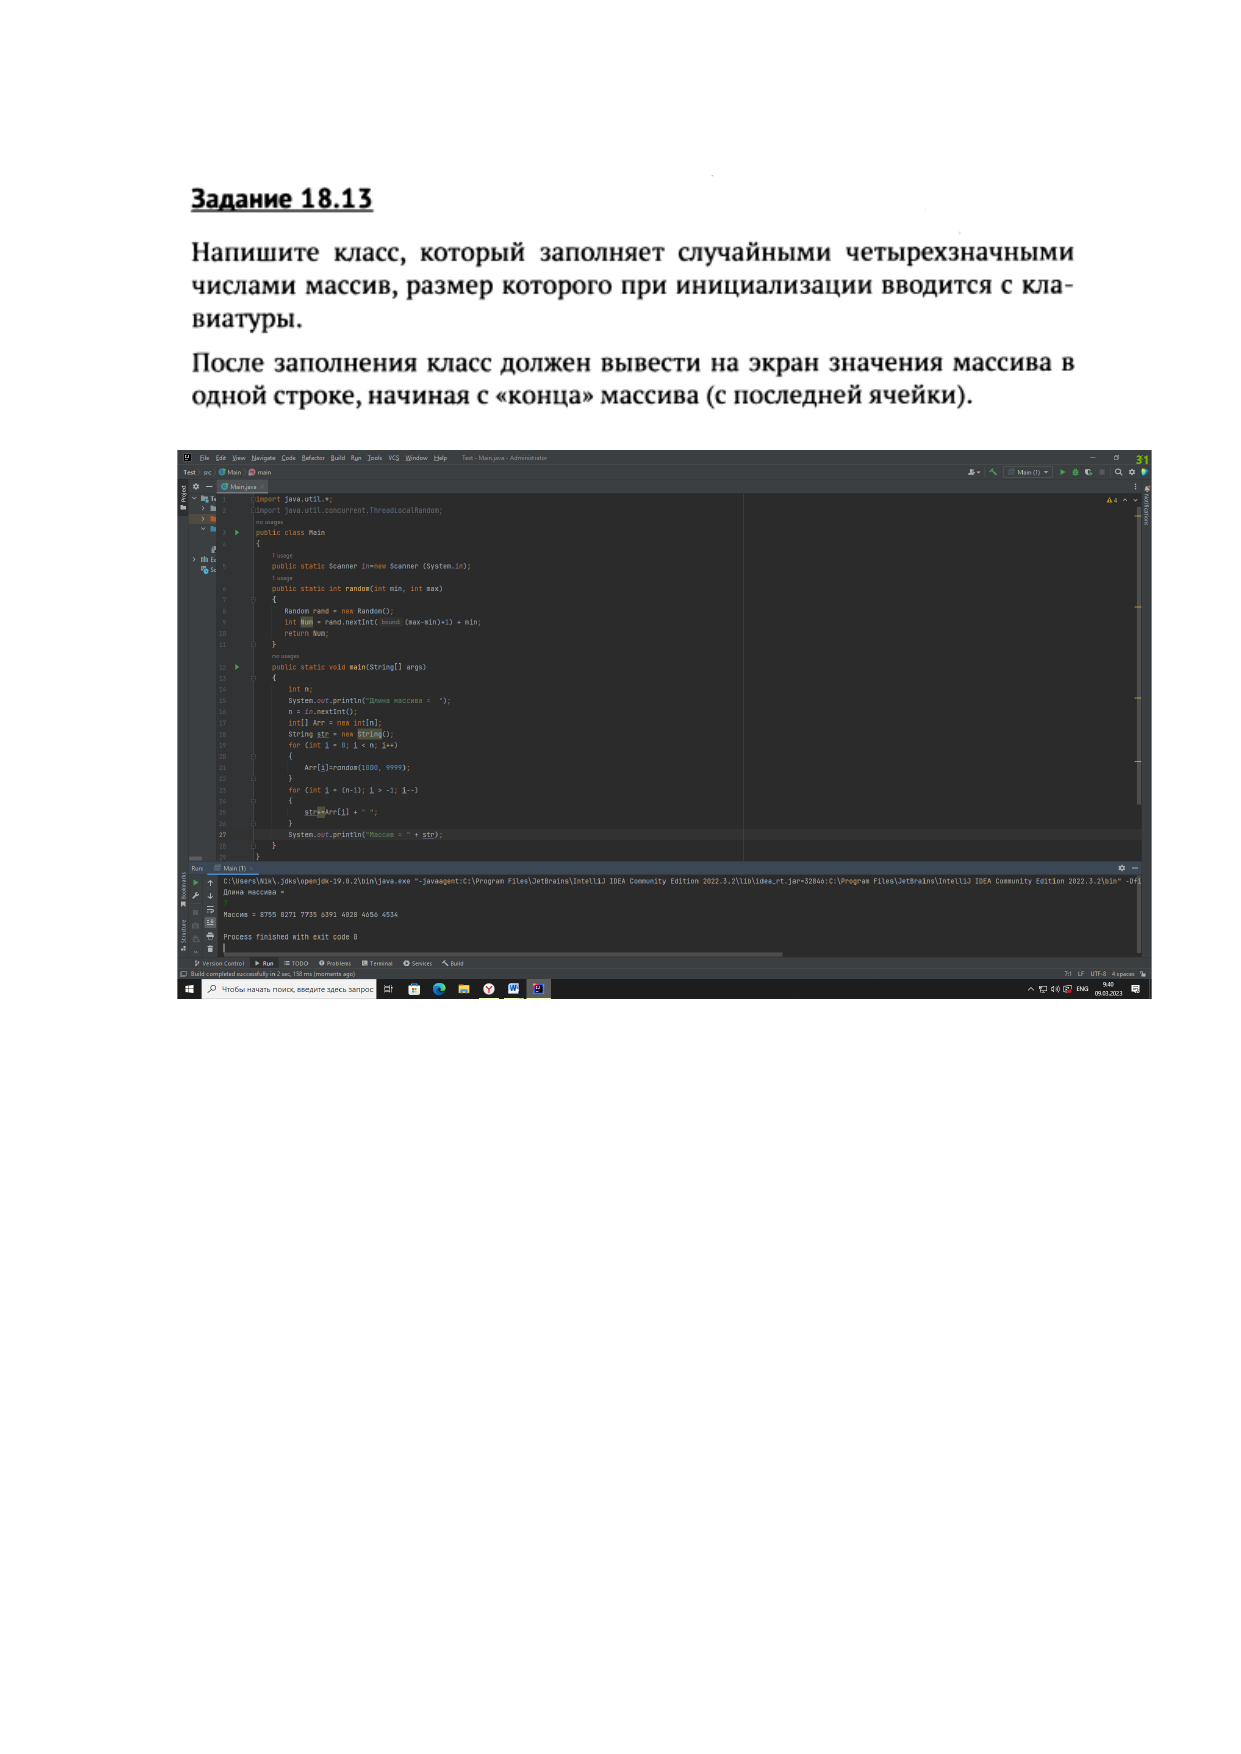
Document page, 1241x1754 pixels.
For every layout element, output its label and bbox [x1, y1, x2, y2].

picture [177, 450, 1152, 999]
picture [177, 175, 1117, 432]
